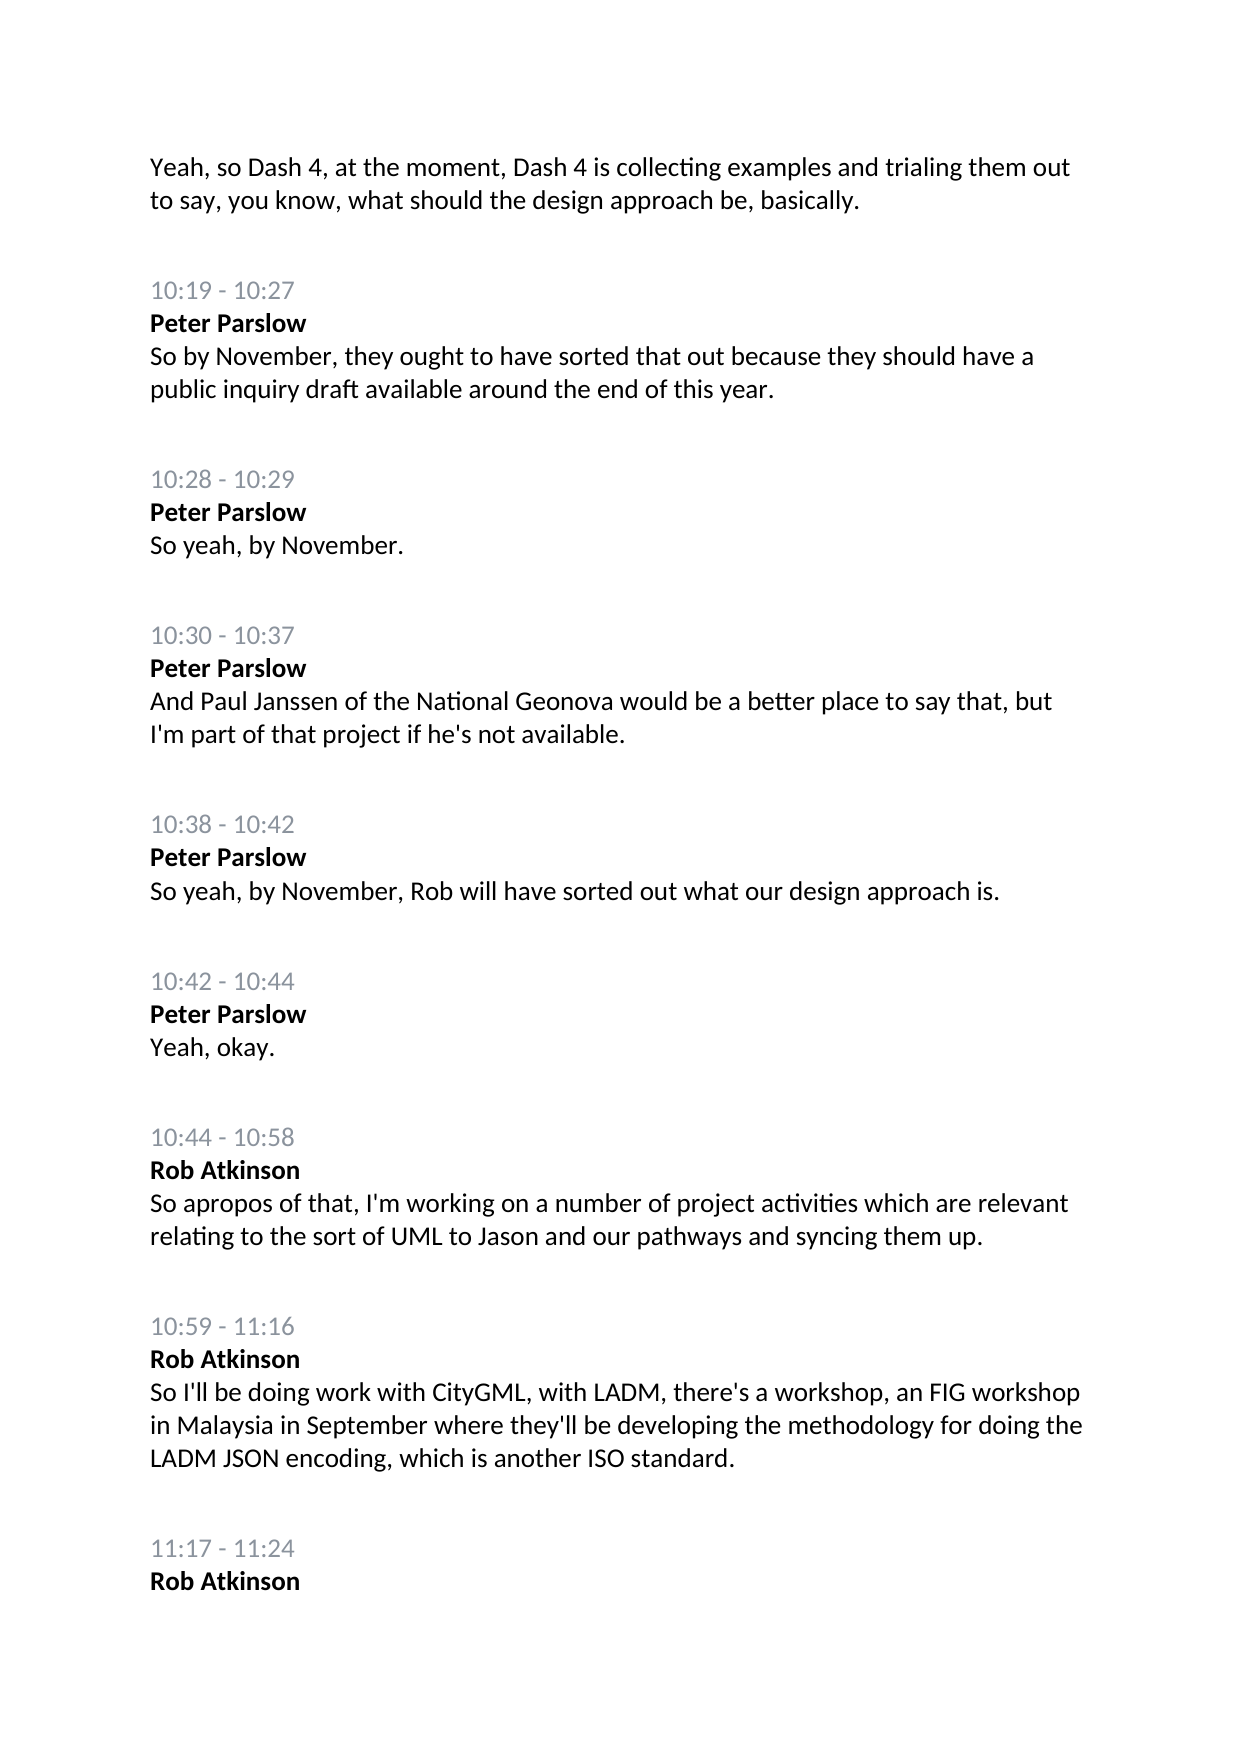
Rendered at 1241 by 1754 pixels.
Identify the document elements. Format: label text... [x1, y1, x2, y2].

text 10:44 - 10:58 Rob Atkinson So apropos of that, I'm working on a number of project activities which are relevant relating to the sort of UML to Jason and our pathways and syncing them up. [150, 1087, 1090, 1276]
text 10:42 - 10:44 Peter Parslow Yeah, okay. [150, 931, 1090, 1087]
text 10:30 - 10:37 Peter Parslow And Paul Janssen of the National Geonova would be a better place to say that, but I'm part of that project if he's not available. [150, 585, 1090, 774]
text 10:19 - 10:27 Peter Parslow So by November, they ought to have sorted that out because they should have a public inquiry draft available around the end of this year. [150, 240, 1090, 429]
text 10:59 - 11:16 Rob Atkinson So I'll be doing work with CityGML, with LADM, there's a workshop, an FIG workshop in Malaysia in September where they'll be developing the methodology for doing the LADM JSON encoding, which is another ISO standard. [150, 1276, 1090, 1498]
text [150, 150, 1090, 240]
text 10:28 - 10:29 Peter Parslow So yeah, by November. [150, 429, 1090, 585]
text 10:38 - 10:42 Peter Parslow So yeah, by November, Rob will have sorted out what our design approach is. [150, 774, 1090, 931]
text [150, 1498, 1090, 1597]
